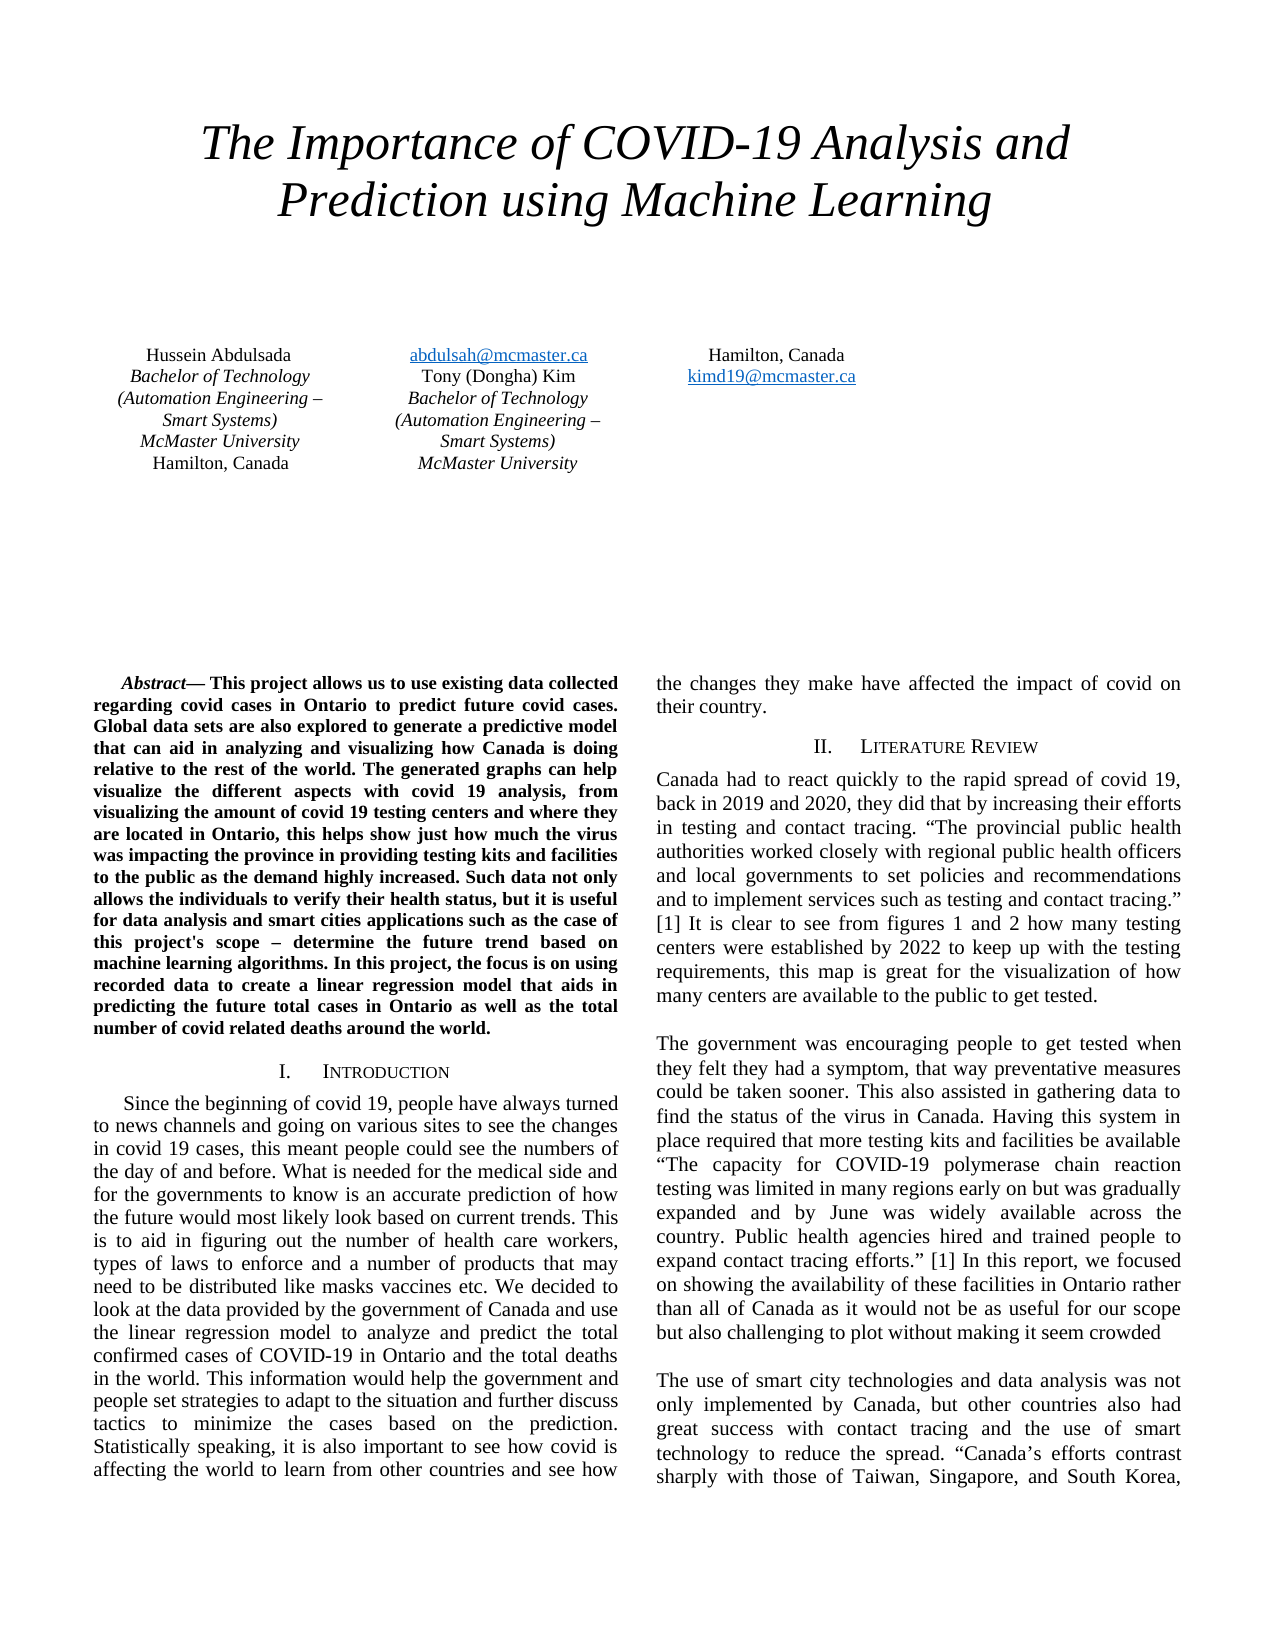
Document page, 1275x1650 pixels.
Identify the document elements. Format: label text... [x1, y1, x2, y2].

text Canada had to react quickly to the rapid spread of covid 19, back in 2019 and 2020, they did that by increasing their efforts in testing and contact tracing. “The provincial public health authorities worked closely with regional public health officers and local governments to set policies and recommendations and to implement services such as testing and contact tracing.” [1] It is clear to see from figures 1 and 2 how many testing centers were established by 2022 to keep up with the testing requirements, this map is great for the visualization of how many centers are available to the public to get tested. [656, 767, 1182, 1007]
text Abstract— This project allows us to use existing data collected regarding covid cases in Ontario to predict future covid cases. Global data sets are also explored to generate a predictive model that can aid in analyzing and visualizing how Canada is doing relative to the rest of the world. The generated graphs can help visualize the different aspects with covid 19 analysis, from visualizing the amount of covid 19 testing centers and where they are located in Ontario, this helps show just how much the virus was impacting the province in providing testing kits and facilities to the public as the demand highly increased. Such data not only allows the individuals to verify their health status, but it is useful for data analysis and smart cities applications such as the case of this project's scope – determine the future trend based on machine learning algorithms. In this project, the focus is on using recorded data to create a linear regression model that aids in predicting the future total cases in Ontario as well as the total number of covid related deaths around the world. [93, 672, 619, 1038]
text Hussein Abdulsada Bachelor of Technology (Automation Engineering – Smart Systems) McMaster University Hamilton, Canada abdulsah@mcmaster.ca Tony (Dongha) Kim Bachelor of Technology (Automation Engineering – Smart Systems) McMaster University Hamilton, Canada kimd19@mcmaster.ca [93, 344, 348, 473]
text Hussein Abdulsada Bachelor of Technology (Automation Engineering – Smart Systems) McMaster University Hamilton, Canada abdulsah@mcmaster.ca Tony (Dongha) Kim Bachelor of Technology (Automation Engineering – Smart Systems) McMaster University Hamilton, Canada kimd19@mcmaster.ca [371, 344, 626, 473]
text Since the beginning of covid 19, people have always turned to news channels and going on various sites to see the changes in covid 19 cases, this meant people could see the numbers of the day of and before. What is needed for the medical side and for the governments to know is an accurate prediction of how the future would most likely look based on current trends. This is to aid in figuring out the number of health care workers, types of laws to enforce and a number of products that may need to be distributed like masks vaccines etc. We decided to look at the data provided by the government of Canada and use the linear regression model to analyze and predict the total confirmed cases of COVID-19 in Ontario and the total deaths in the world. This information would help the government and people set strategies to adapt to the situation and further discuss tactics to minimize the cases based on the prediction. Statistically speaking, it is also important to see how covid is affecting the world to learn from other countries and see how the changes they make have affected the impact of covid on their country. [93, 1092, 619, 1481]
subtitle Literature Review [656, 734, 1182, 758]
text The government was encouraging people to get tested when they felt they had a symptom, that way preventative measures could be taken sooner. This also assisted in gathering data to find the status of the virus in Canada. Having this system in place required that more testing kits and facilities be available “The capacity for COVID-19 polymerase chain reaction testing was limited in many regions early on but was gradually expanded and by June was widely available across the country. Public health agencies hired and trained people to expand contact tracing efforts.” [1] In this report, we focused on showing the availability of these facilities in Ontario rather than all of Canada as it would not be as useful for our scope but also challenging to plot without making it seem crowded [656, 1031, 1182, 1344]
text Hussein Abdulsada Bachelor of Technology (Automation Engineering – Smart Systems) McMaster University Hamilton, Canada abdulsah@mcmaster.ca Tony (Dongha) Kim Bachelor of Technology (Automation Engineering – Smart Systems) McMaster University Hamilton, Canada kimd19@mcmaster.ca [649, 344, 904, 439]
subtitle Introduction [93, 1059, 619, 1083]
title The Importance of COVID-19 Analysis and Prediction using Machine Learning [93, 112, 1182, 227]
